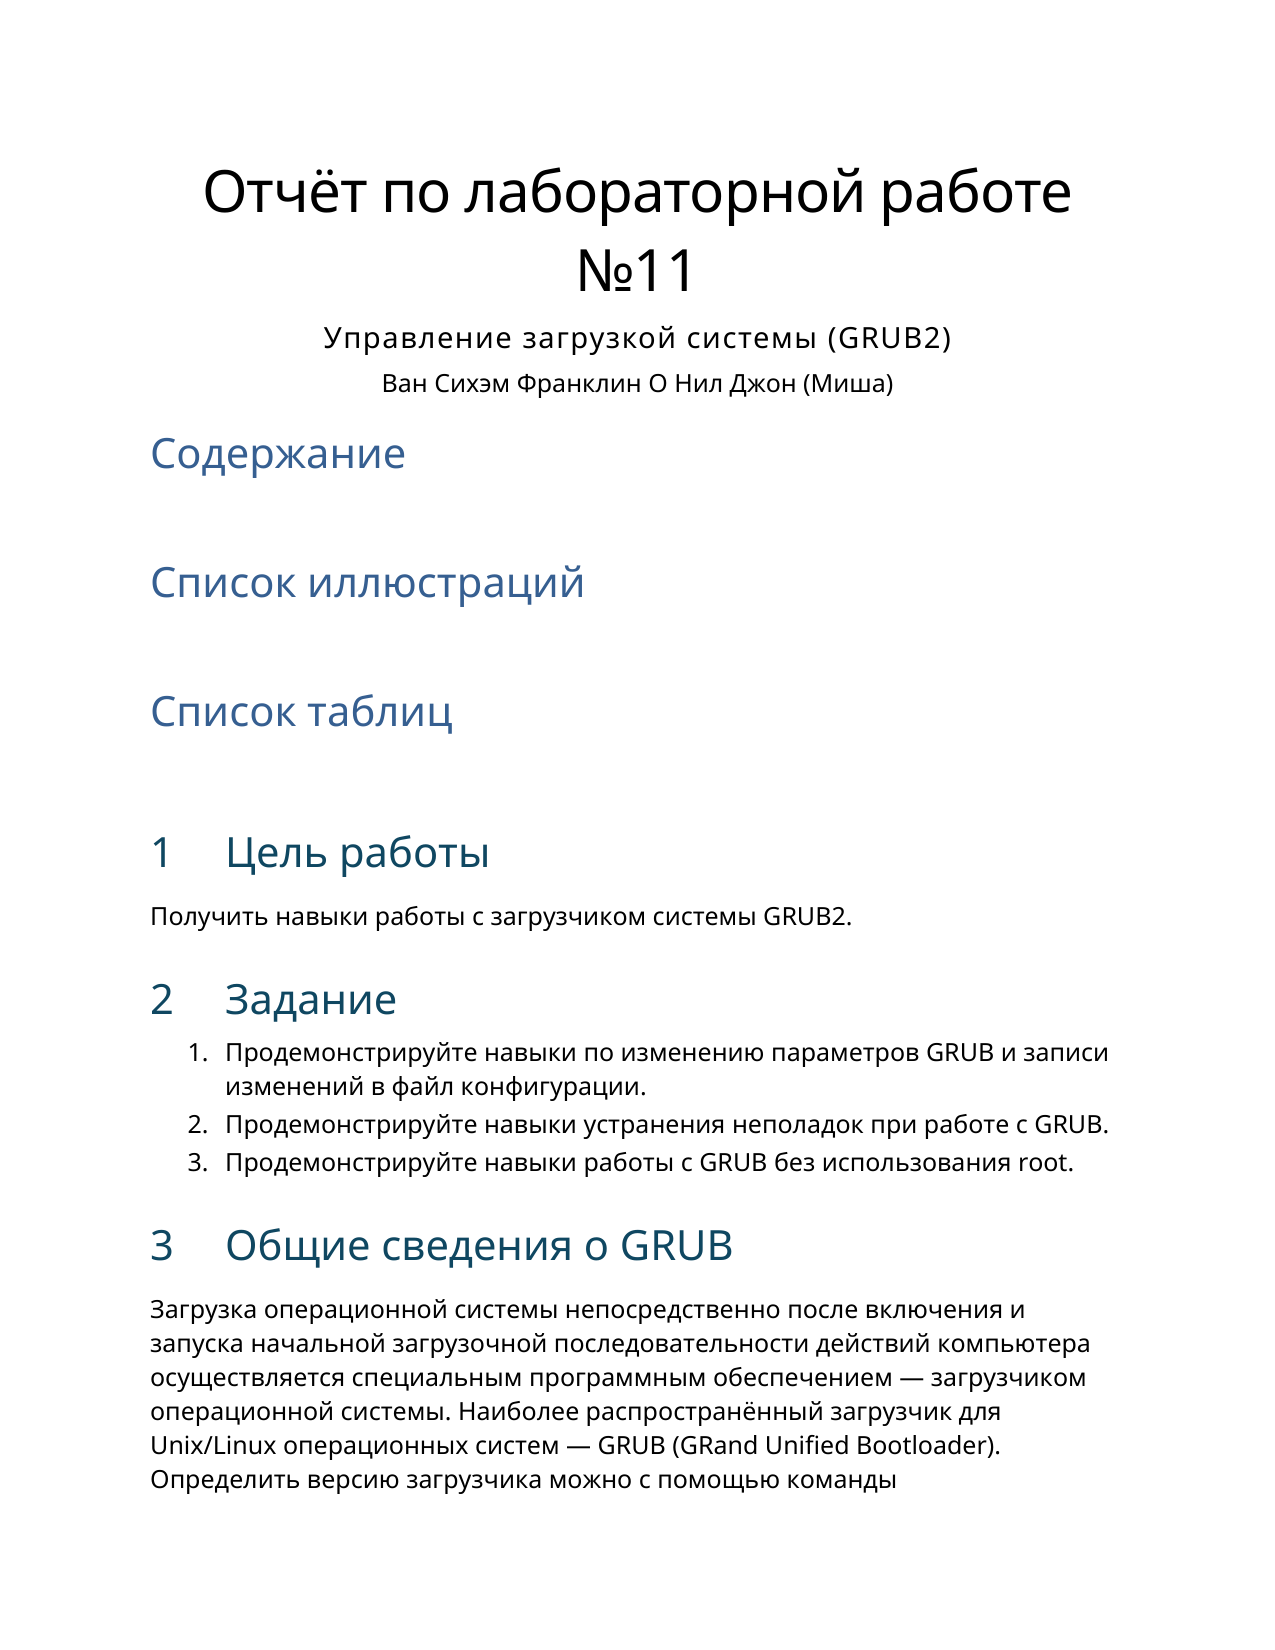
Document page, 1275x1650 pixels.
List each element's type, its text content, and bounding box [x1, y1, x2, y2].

subtitle Управление загрузкой системы (GRUB2) [150, 317, 1125, 357]
text Ван Сихэм Франклин О Нил Джон (Миша) [150, 365, 1125, 399]
text Получить навыки работы с загрузчиком системы GRUB2. [150, 898, 1125, 932]
text Загрузка операционной системы непосредственно после включения и запуска начальной загрузочной последовательности действий компьютера осуществляется специальным программным обеспечением — загрузчиком операционной системы. Наиболее распространённый загрузчик для Unix/Linux операционных систем — GRUB (GRand Unified Bootloader). Определить версию загрузчика можно с помощью команды [150, 1292, 1125, 1496]
list Продемонстрируйте навыки устранения неполадок при работе с GRUB. [187, 1107, 1125, 1141]
subtitle 3 Общие сведения о GRUB [150, 1216, 1125, 1273]
list Продемонстрируйте навыки работы с GRUB без использования root. [187, 1145, 1125, 1179]
subtitle 2 Задание [150, 970, 1125, 1027]
list Продемонстрируйте навыки по изменению параметров GRUB и записи изменений в файл конфигурации. [187, 1035, 1125, 1103]
title Отчёт по лабораторной работе №11 [150, 150, 1125, 309]
subtitle 1 Цель работы [150, 823, 1125, 879]
